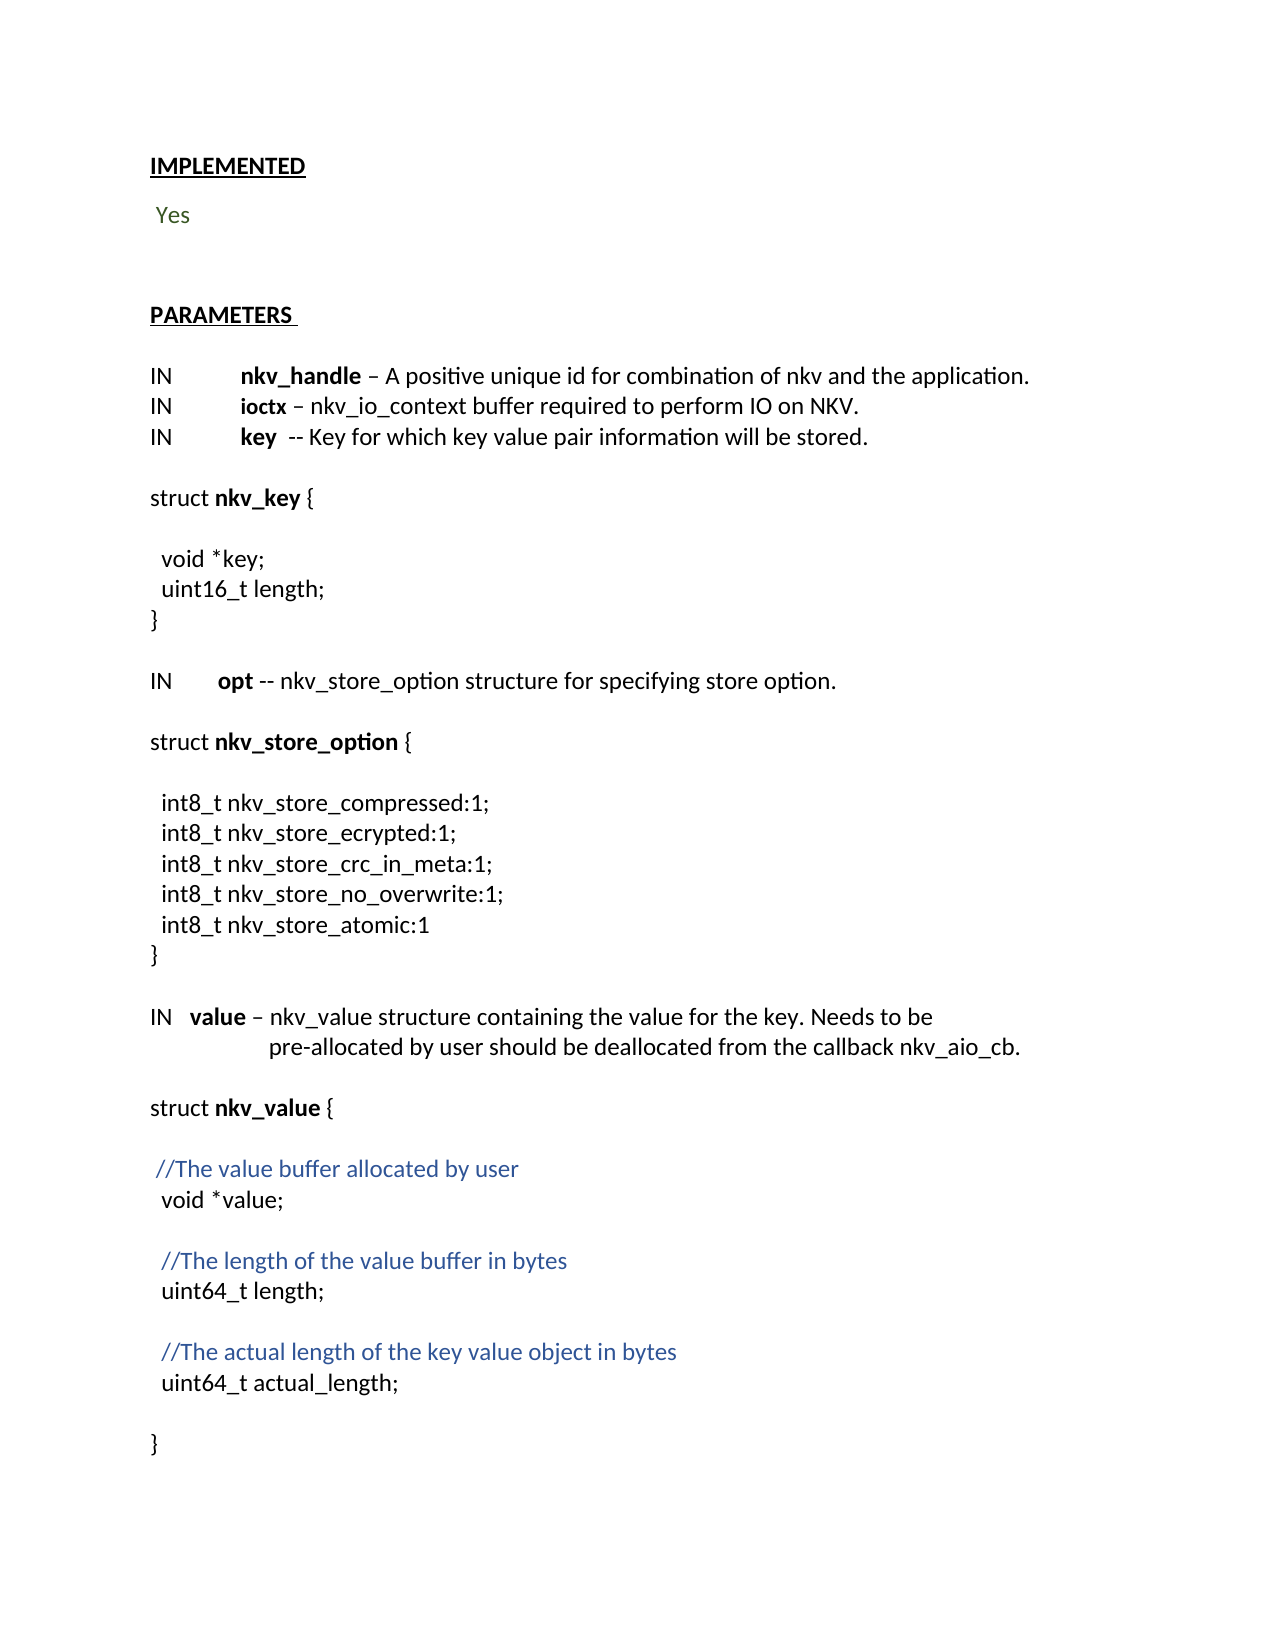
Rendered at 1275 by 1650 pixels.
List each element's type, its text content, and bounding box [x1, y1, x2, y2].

text void *value; [150, 1184, 1125, 1214]
text int8_t nkv_store_ecrypted:1; [150, 818, 1125, 848]
text pre-allocated by user should be deallocated from the callback nkv_aio_cb. [150, 1031, 1125, 1062]
text struct nkv_value { [150, 1092, 1125, 1123]
text IN value – nkv_value structure containing the value for the key. Needs to be [150, 1001, 1125, 1031]
text IN opt -- nkv_store_option structure for specifying store option. [150, 665, 1125, 696]
text int8_t nkv_store_no_overwrite:1; [150, 879, 1125, 909]
text } [150, 604, 1125, 634]
text struct nkv_store_option { [150, 726, 1125, 757]
text uint64_t length; [150, 1275, 1125, 1306]
text //The length of the value buffer in bytes [150, 1245, 1125, 1275]
text IN nkv_handle – A positive unique id for combination of nkv and the application. [150, 360, 1125, 390]
text uint64_t actual_length; [150, 1367, 1125, 1397]
text int8_t nkv_store_compressed:1; [150, 787, 1125, 818]
text struct nkv_key { [150, 482, 1125, 512]
text uint16_t length; [150, 573, 1125, 604]
text PARAMETERS [150, 299, 1125, 329]
text } [150, 1428, 1125, 1458]
text int8_t nkv_store_atomic:1 [150, 909, 1125, 940]
text //The actual length of the key value object in bytes [150, 1336, 1125, 1367]
text //The value buffer allocated by user [150, 1153, 1125, 1184]
text int8_t nkv_store_crc_in_meta:1; [150, 848, 1125, 879]
text } [150, 940, 1125, 970]
text IN ioctx – nkv_io_context buffer required to perform IO on NKV. [150, 390, 1125, 421]
text IMPLEMENTED [150, 150, 1125, 181]
text Yes [150, 199, 1125, 230]
text IN key -- Key for which key value pair information will be stored. [150, 421, 1125, 451]
text void *key; [150, 543, 1125, 573]
